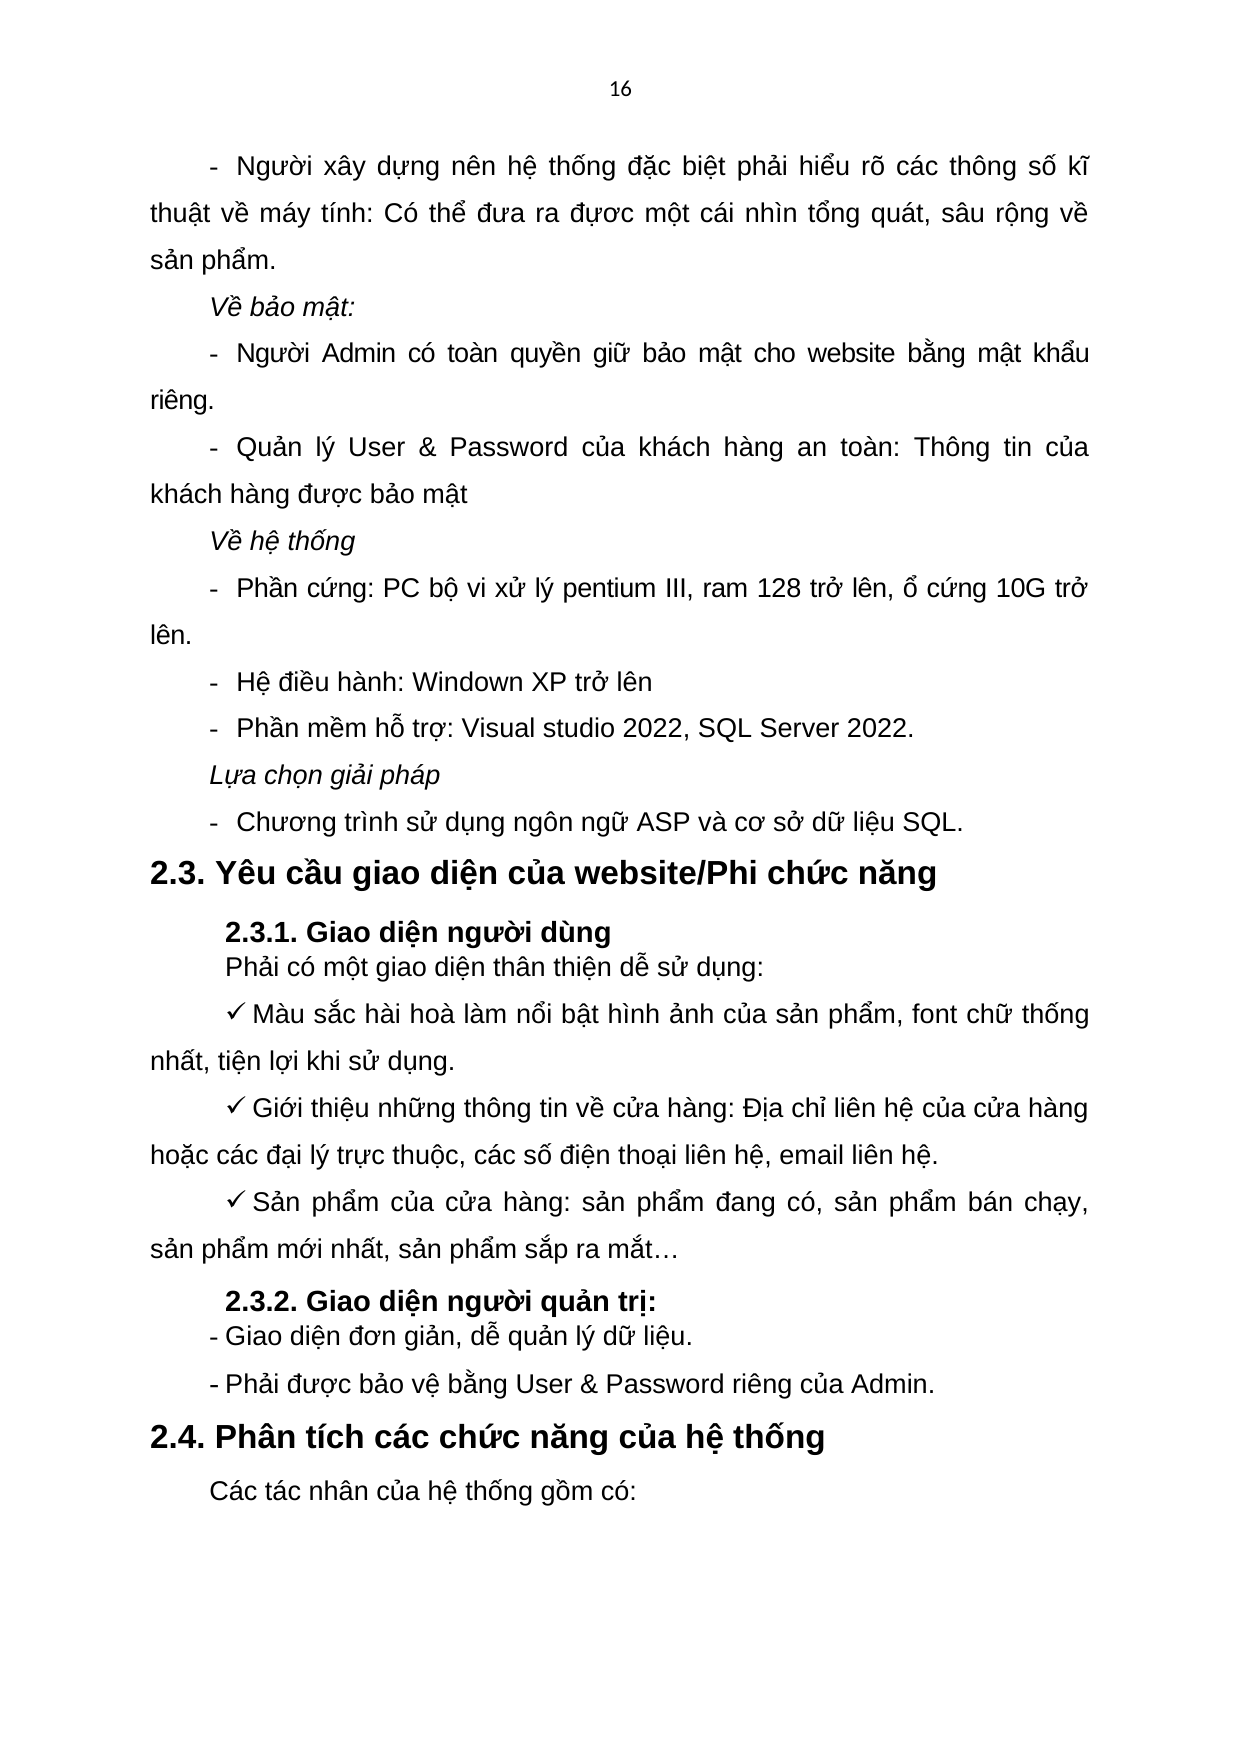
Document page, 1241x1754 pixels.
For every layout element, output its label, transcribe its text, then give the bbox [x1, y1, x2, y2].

list Sản phẩm của cửa hàng: sản phẩm đang có, sản phẩm bán chạy, sản phẩm mới nhất, sản phẩm sắp ra mắt… [150, 1186, 1090, 1264]
text Các tác nhân của hệ thống gồm có: [150, 1474, 1090, 1506]
text Về bảo mật: [150, 291, 1090, 322]
subtitle 2.4. Phân tích các chức năng của hệ thống [150, 1417, 1090, 1455]
list Phải được bảo vệ bằng User & Password riêng của Admin. [150, 1367, 1090, 1400]
list Phần cứng: PC bộ vi xử lý pentium III, ram 128 trở lên, ổ cứng 10G trở lên. [150, 572, 1090, 650]
subtitle 2.3.2. Giao diện người quản trị: [150, 1284, 1090, 1317]
list Người Admin có toàn quyền giữ bảo mật cho website bằng mật khẩu riêng. [150, 337, 1090, 416]
list Chương trình sử dụng ngôn ngữ ASP và cơ sở dữ liệu SQL. [150, 806, 1090, 837]
text Lựa chọn giải pháp [150, 759, 1090, 791]
list Giao diện đơn giản, dễ quản lý dữ liệu. [150, 1320, 1090, 1351]
list Hệ điều hành: Windown XP trở lên [150, 666, 1090, 697]
text Về hệ thống [150, 525, 1090, 556]
text Phải có một giao diện thân thiện dễ sử dụng: [150, 951, 1090, 982]
list Phần mềm hỗ trợ: Visual studio 2022, SQL Server 2022. [150, 712, 1090, 744]
list Giới thiệu những thông tin về cửa hàng: Địa chỉ liên hệ của cửa hàng hoặc các đại lý trực thuộc, các số điện thoại liên hệ, email liên hệ. [150, 1092, 1090, 1170]
list Quản lý User & Password của khách hàng an toàn: Thông tin của khách hàng được bảo mật [150, 431, 1090, 509]
list Màu sắc hài hoà làm nổi bật hình ảnh của sản phẩm, font chữ thống nhất, tiện lợi khi sử dụng. [150, 998, 1090, 1076]
list Người xây dựng nên hệ thống đặc biệt phải hiểu rõ các thông số kĩ thuật về máy tính: Có thể đưa ra đựơc một cái nhìn tổng quát, sâu rộng về sản phẩm. [150, 150, 1090, 275]
subtitle 2.3.1. Giao diện người dùng [150, 915, 1090, 948]
subtitle 2.3. Yêu cầu giao diện của website/Phi chức năng [150, 853, 1090, 892]
